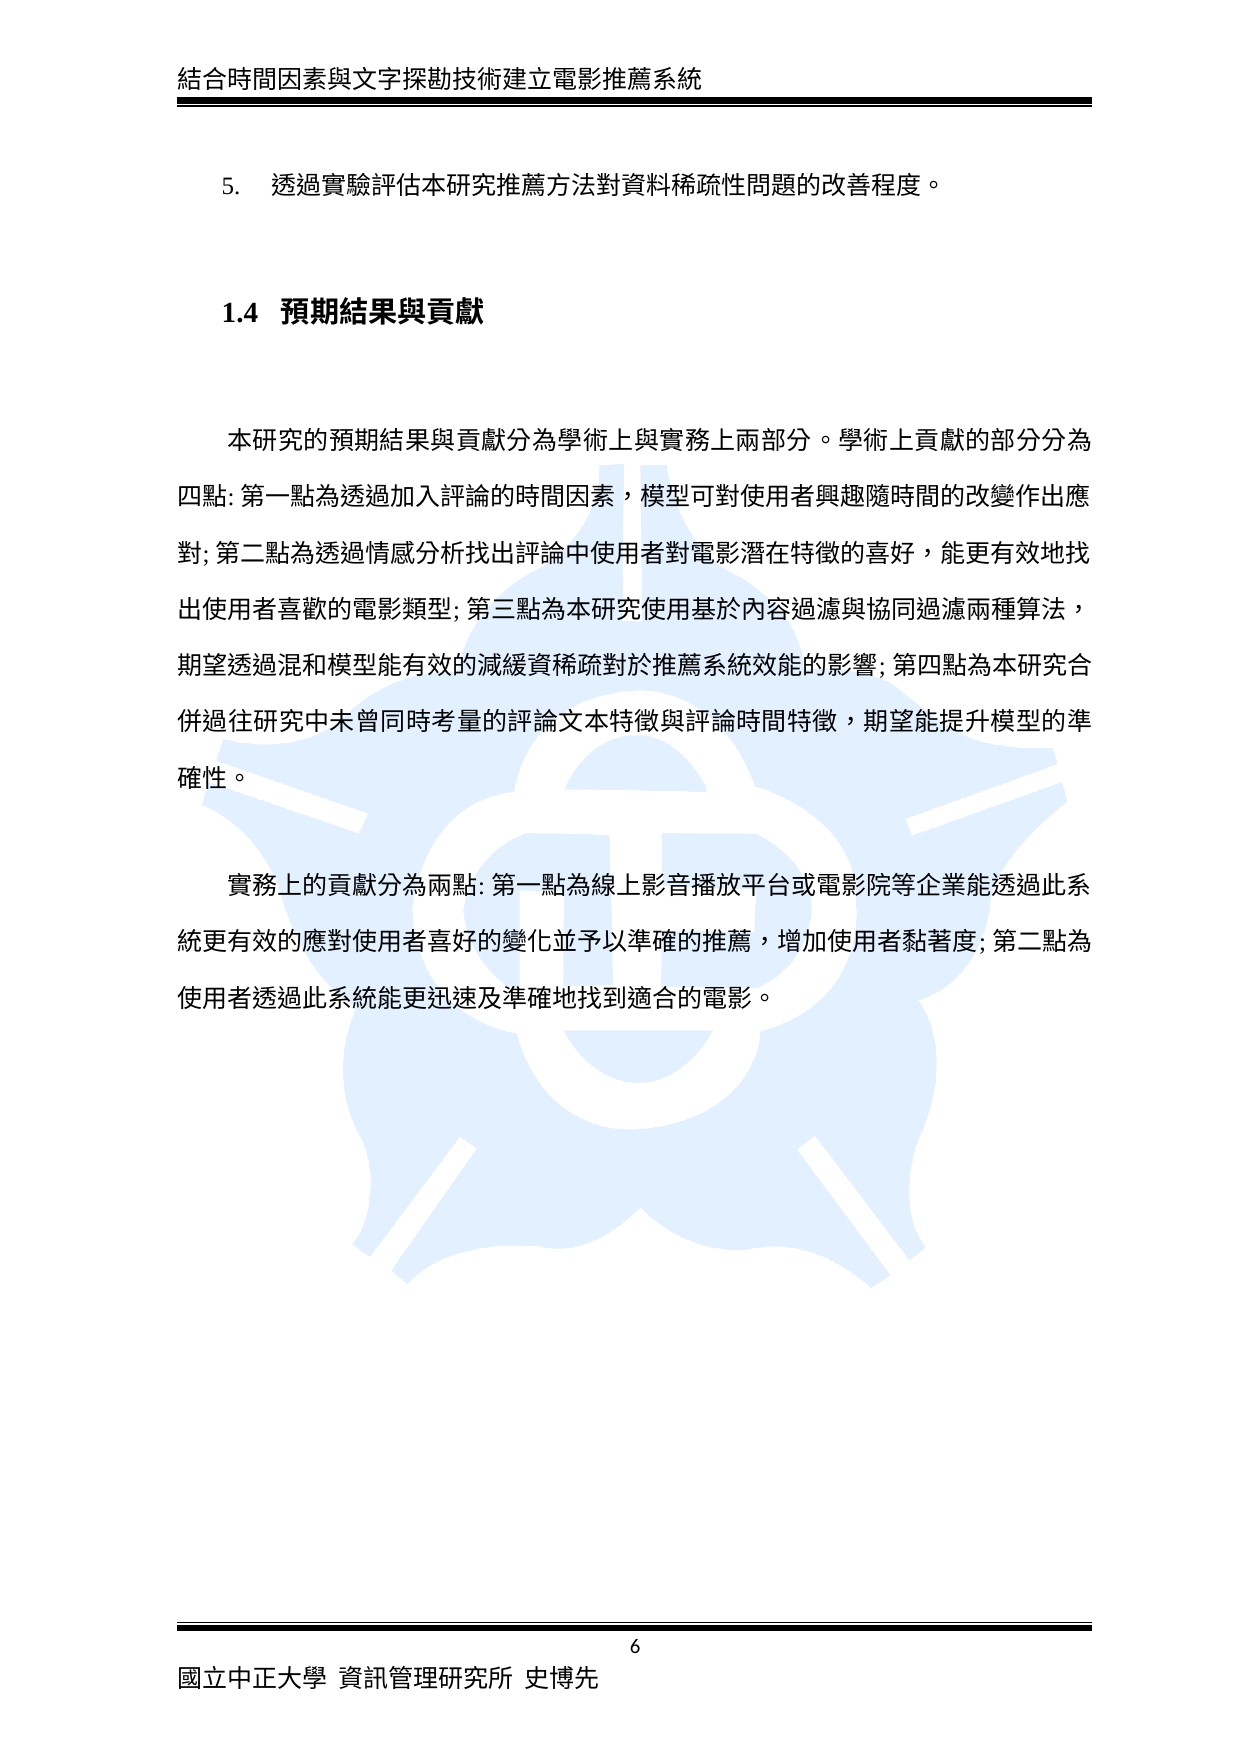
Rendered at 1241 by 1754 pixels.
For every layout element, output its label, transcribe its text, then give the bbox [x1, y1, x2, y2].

text 實務上的貢獻分為兩點: 第一點為線上影音播放平台或電影院等企業能透過此系統更有效的應對使用者喜好的變化並予以準確的推薦，增加使用者黏著度; 第二點為使用者透過此系統能更迅速及準確地找到適合的電影。 [177, 865, 1092, 1015]
list 透過實驗評估本研究推薦方法對資料稀疏性問題的改善程度。 [221, 164, 1092, 202]
subtitle 預期結果與貢獻 [221, 272, 1092, 347]
text 本研究的預期結果與貢獻分為學術上與實務上兩部分。學術上貢獻的部分分為四點: 第一點為透過加入評論的時間因素，模型可對使用者興趣隨時間的改變作出應對; 第二點為透過情感分析找出評論中使用者對電影潛在特徵的喜好，能更有效地找出使用者喜歡的電影類型; 第三點為本研究使用基於內容過濾與協同過濾兩種算法，期望透過混和模型能有效的減緩資稀疏對於推薦系統效能的影響; 第四點為本研究合併過往研究中未曾同時考量的評論文本特徵與評論時間特徵，期望能提升模型的準確性。 [177, 420, 1092, 795]
